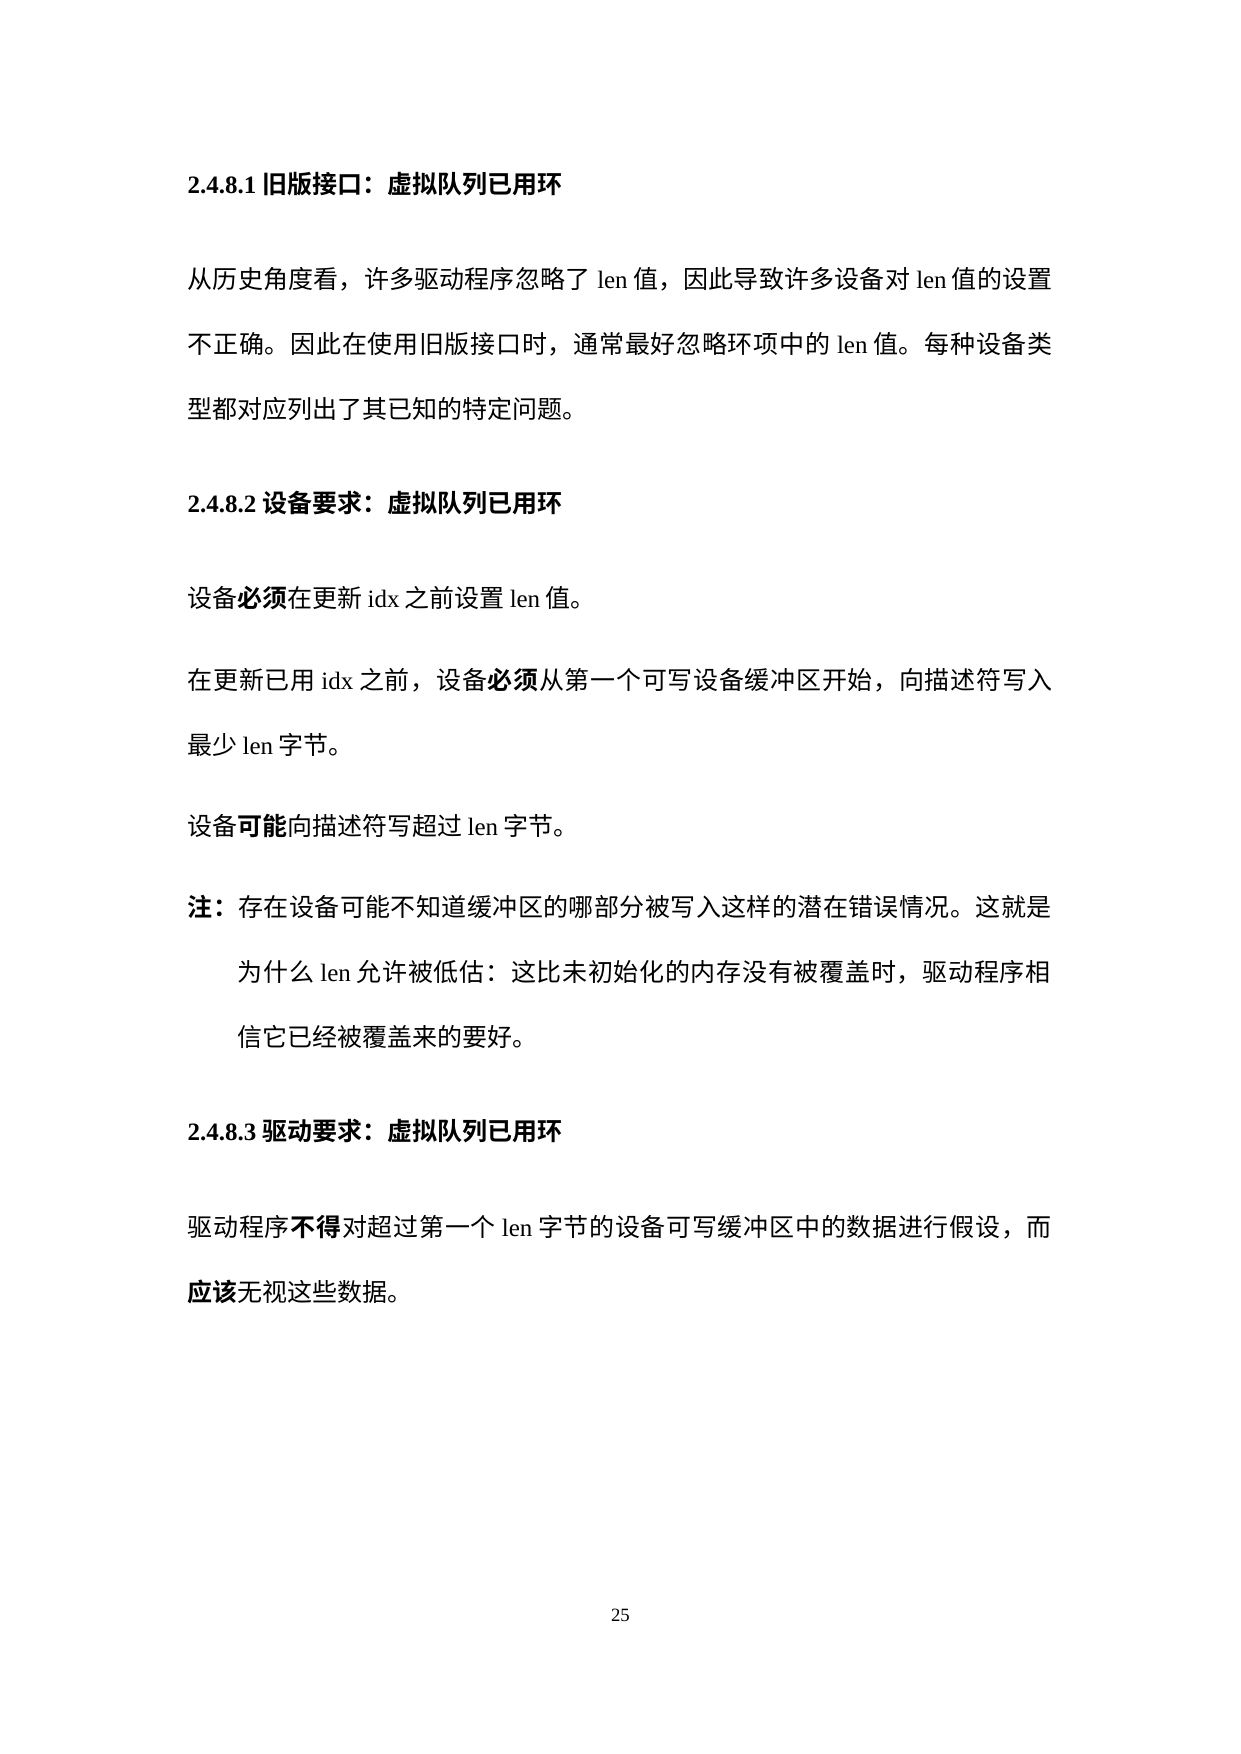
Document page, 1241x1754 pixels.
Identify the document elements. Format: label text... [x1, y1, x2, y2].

text 设备可能向描述符写超过len字节。 [187, 792, 1053, 857]
text 注：存在设备可能不知道缓冲区的哪部分被写入这样的潜在错误情况。这就是为什么len允许被低估：这比未初始化的内存没有被覆盖时，驱动程序相信它已经被覆盖来的要好。 [187, 873, 1053, 1068]
subtitle 2.4.8.1 旧版接口：虚拟队列已用环 [187, 150, 1053, 215]
text 从历史角度看，许多驱动程序忽略了len值，因此导致许多设备对len值的设置不正确。因此在使用旧版接口时，通常最好忽略环项中的len值。每种设备类型都对应列出了其已知的特定问题。 [187, 245, 1053, 440]
text 设备必须在更新idx之前设置len值。 [187, 564, 1053, 629]
text 在更新已用idx之前，设备必须从第一个可写设备缓冲区开始，向描述符写入最少len字节。 [187, 646, 1053, 776]
subtitle 2.4.8.2 设备要求：虚拟队列已用环 [187, 469, 1053, 534]
subtitle 2.4.8.3 驱动要求：虚拟队列已用环 [187, 1097, 1053, 1162]
text 驱动程序不得对超过第一个len字节的设备可写缓冲区中的数据进行假设，而应该无视这些数据。 [187, 1193, 1053, 1323]
